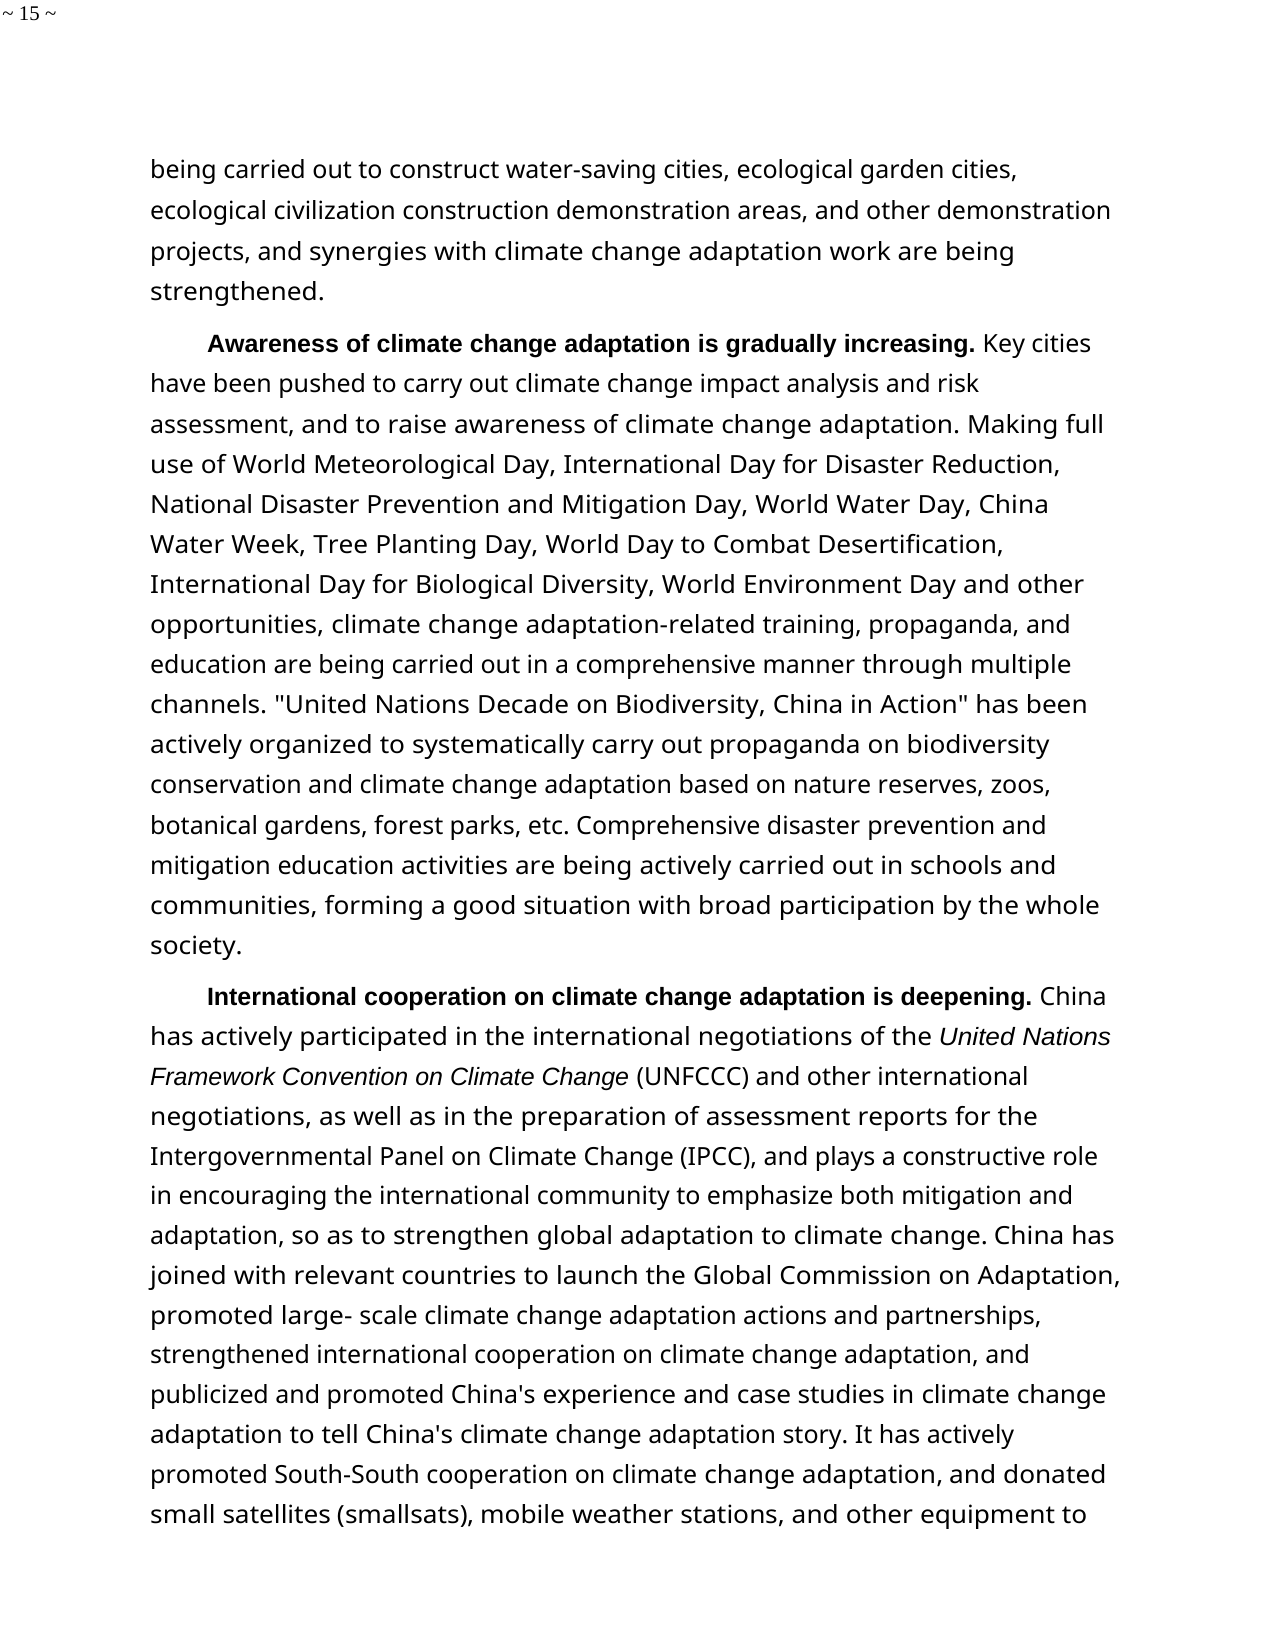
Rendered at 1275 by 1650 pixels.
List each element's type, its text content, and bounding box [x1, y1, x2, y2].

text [150, 979, 1122, 1530]
text Awareness of climate change adaptation is gradually increasing. Key cities have been pushed to carry out climate change impact analysis and risk assessment, and to raise awareness of climate change adaptation. Making full use of World Meteorological Day, International Day for Disaster Reduction, National Disaster Prevention and Mitigation Day, World Water Day, China Water Week, Tree Planting Day, World Day to Combat Desertification, International Day for Biological Diversity, World Environment Day and other opportunities, climate change adaptation-related training, propaganda, and education are being carried out in a comprehensive manner through multiple channels. "United Nations Decade on Biodiversity, China in Action" has been actively organized to systematically carry out propaganda on biodiversity conservation and climate change adaptation based on nature reserves, zoos, botanical gardens, forest parks, etc. Comprehensive disaster prevention and mitigation education activities are being actively carried out in schools and communities, forming a good situation with broad participation by the whole society. [150, 326, 1122, 962]
text being carried out to construct water-saving cities, ecological garden cities, ecological civilization construction demonstration areas, and other demonstration projects, and synergies with climate change adaptation work are being strengthened. [150, 152, 1139, 308]
